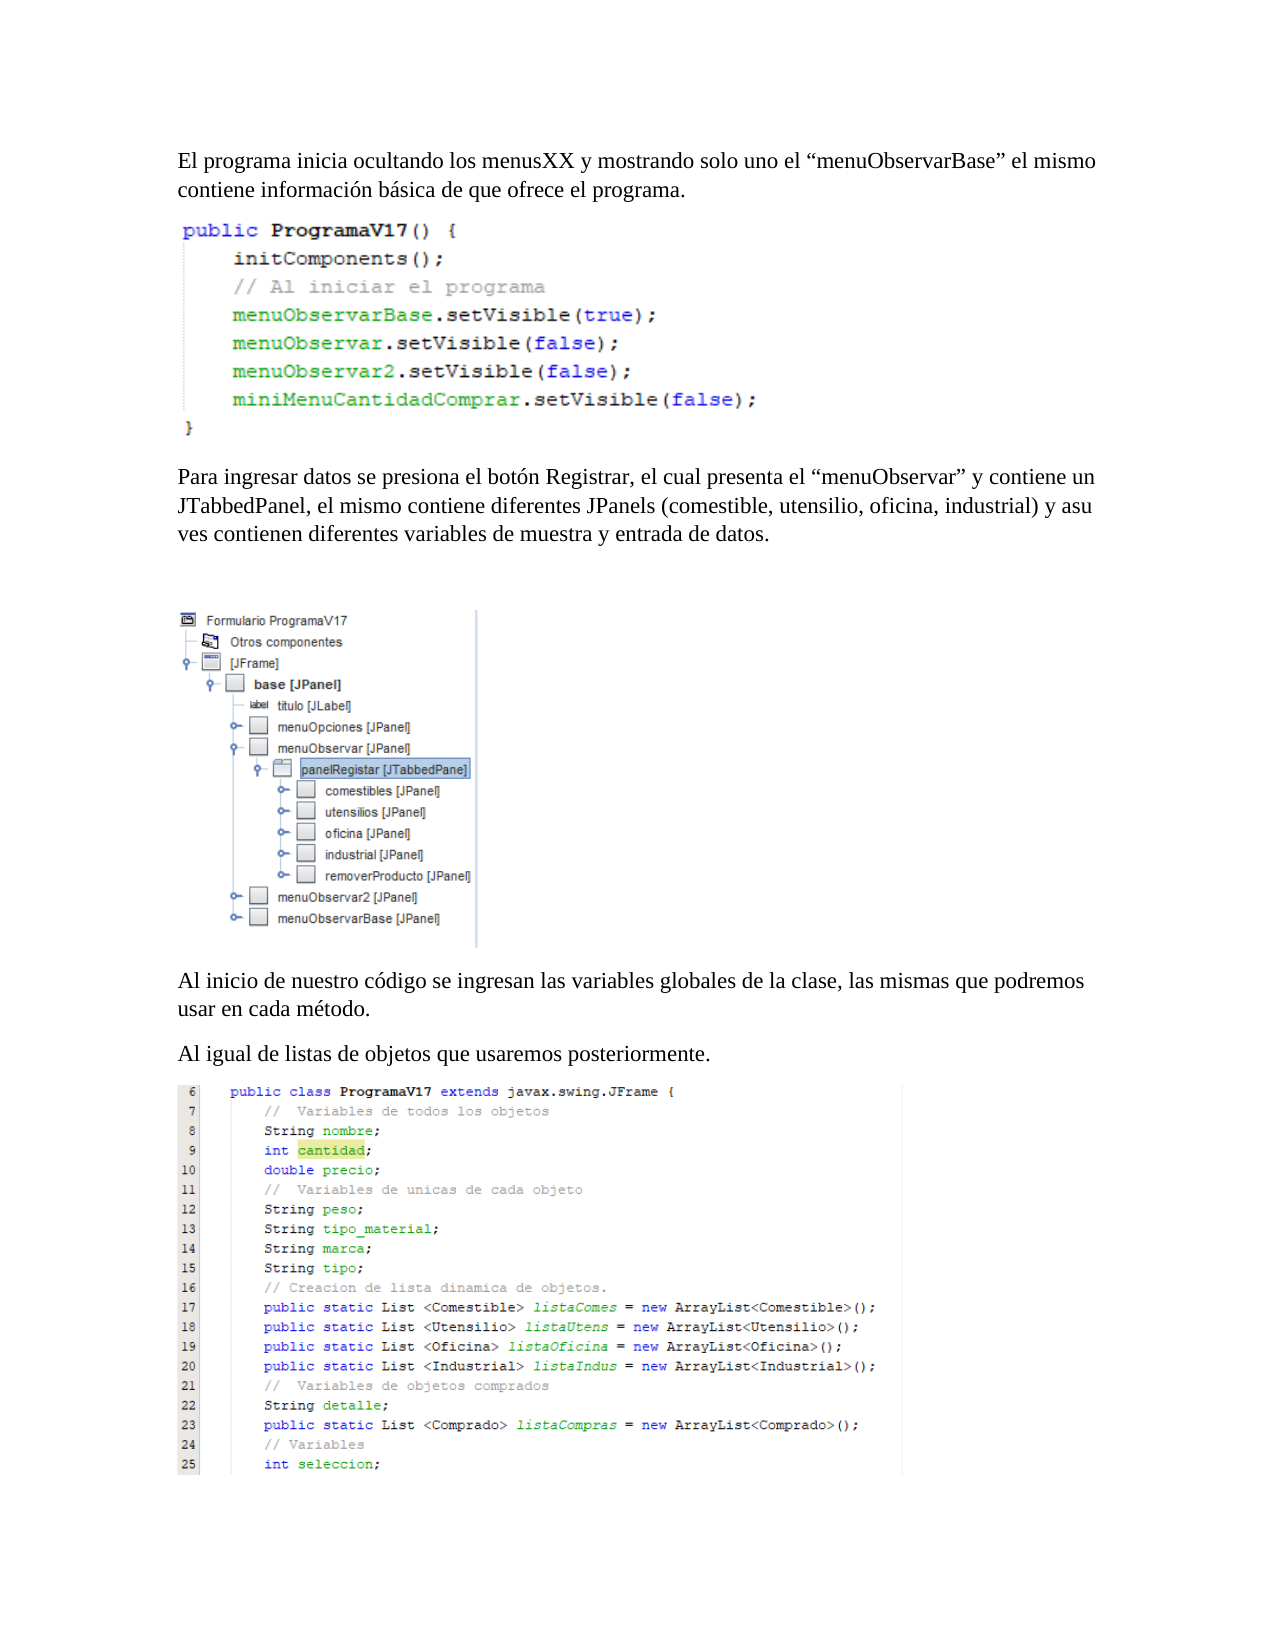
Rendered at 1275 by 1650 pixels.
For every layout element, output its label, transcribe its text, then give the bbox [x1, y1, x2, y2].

text El programa inicia ocultando los menusXX y mostrando solo uno el “menuObservarBase” el mismo contiene información básica de que ofrece el programa. [177, 148, 1098, 202]
text Para ingresar datos se presiona el botón Registrar, el cual presenta el “menuObservar” y contiene un JTabbedPanel, el mismo contiene diferentes JPanels (comestible, utensilio, oficina, industrial) y asu ves contienen diferentes variables de muestra y entrada de datos. [177, 463, 1098, 547]
picture [177, 221, 895, 445]
picture [177, 610, 479, 948]
picture [177, 1085, 903, 1475]
text Al inicio de nuestro código se ingresan las variables globales de la clase, las mismas que podremos usar en cada método. [177, 967, 1098, 1021]
text Al igual de listas de objetos que usaremos posteriormente. [177, 1040, 1098, 1067]
